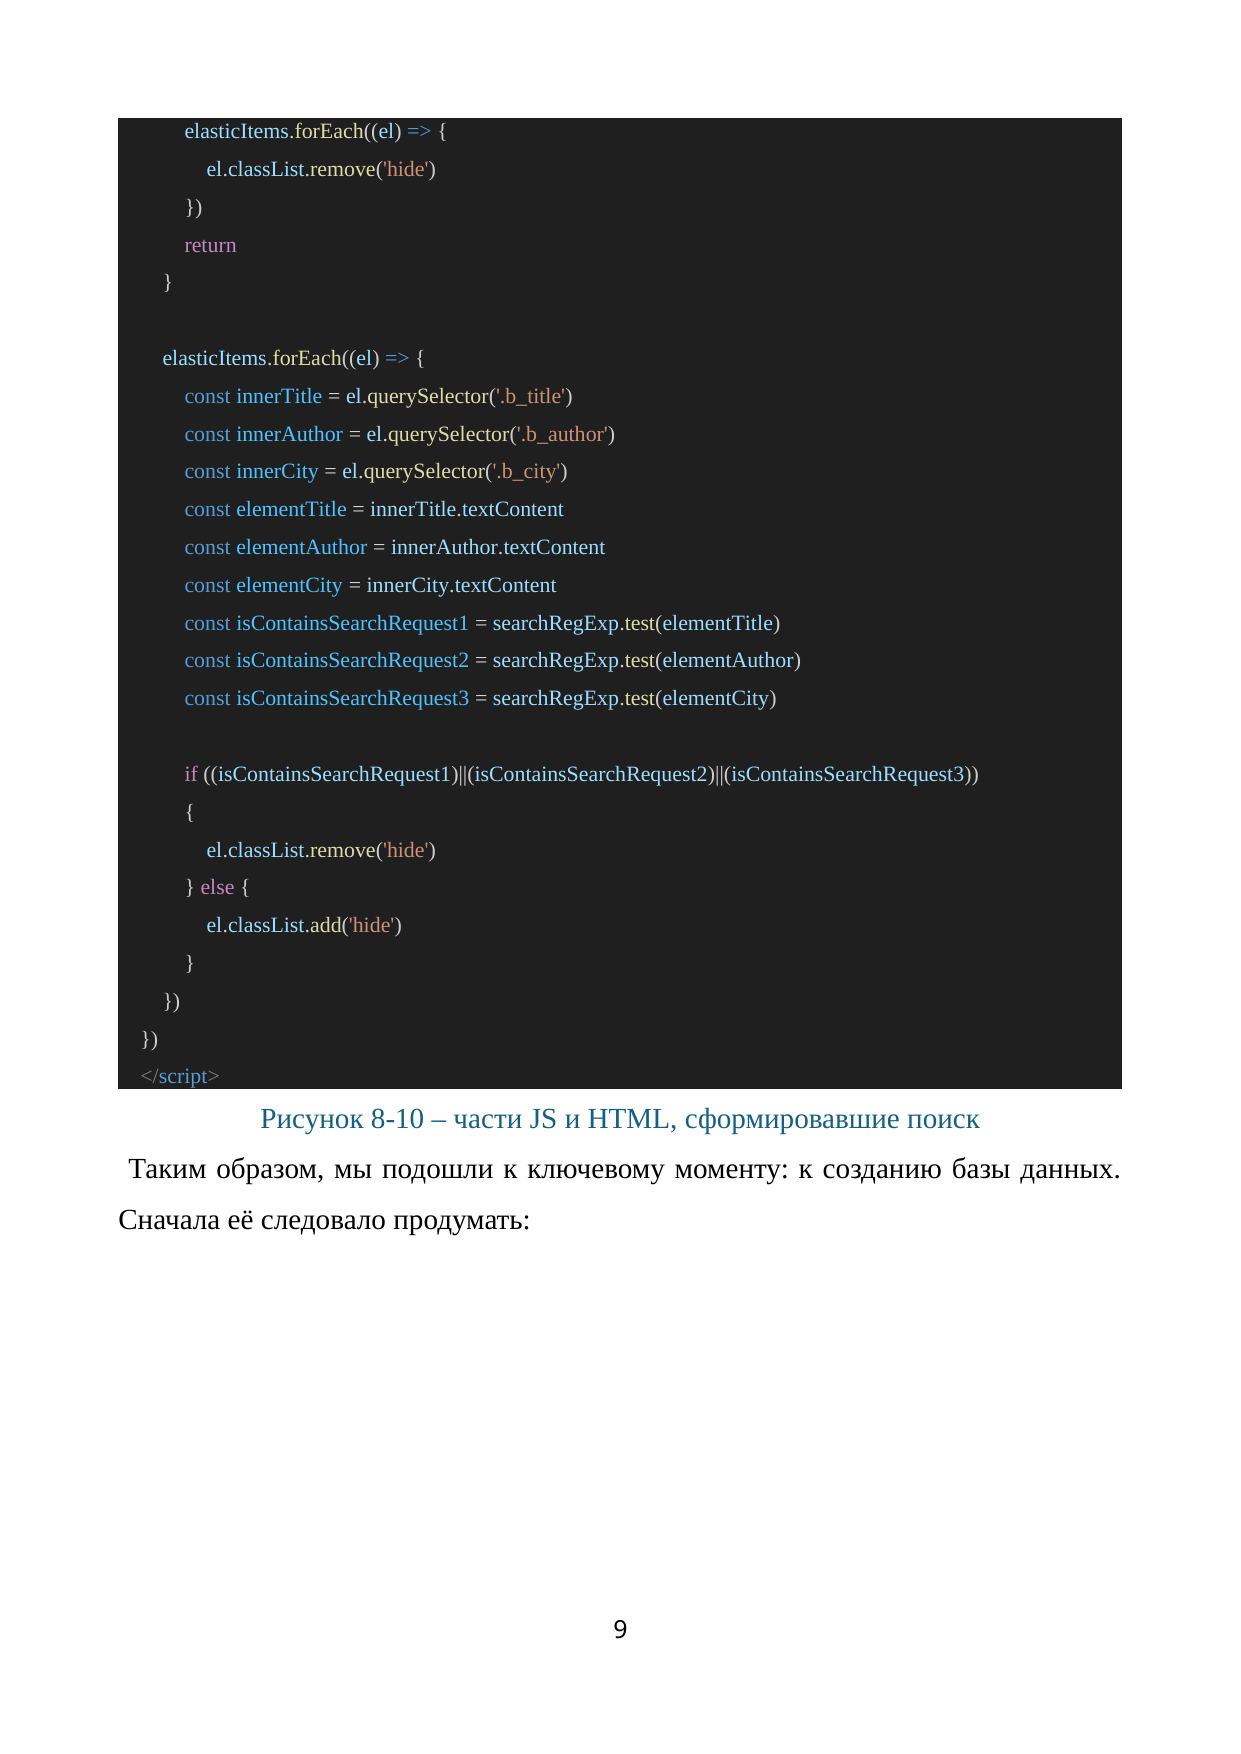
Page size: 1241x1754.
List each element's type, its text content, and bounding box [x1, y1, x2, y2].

text { [118, 799, 1122, 824]
text return [118, 232, 1122, 257]
text } [118, 950, 1122, 975]
text } else { [118, 874, 1122, 899]
text const isContainsSearchRequest2 = searchRegExp.test(elementAuthor) [118, 647, 1122, 673]
text } [118, 269, 1122, 294]
text Рисунок 8-10 – части JS и HTML, сформировавшие поиск [118, 1101, 1122, 1135]
text }) [118, 988, 1122, 1013]
text elasticItems.forEach((el) => { [118, 345, 1122, 370]
text elasticItems.forEach((el) => { [118, 118, 1122, 143]
text }) [118, 1026, 1122, 1051]
text const elementCity = innerCity.textContent [118, 572, 1122, 597]
text if ((isContainsSearchRequest1)||(isContainsSearchRequest2)||(isContainsSearchRequest3)) [118, 761, 1122, 786]
text el.classList.remove('hide') [118, 837, 1122, 862]
text Таким образом, мы подошли к ключевому моменту: к созданию базы данных. Сначала её следовало продумать: [118, 1152, 1122, 1235]
text }) [118, 194, 1122, 219]
text const innerTitle = el.querySelector('.b_title') [118, 383, 1122, 408]
text const innerAuthor = el.querySelector('.b_author') [118, 421, 1122, 446]
text const elementAuthor = innerAuthor.textContent [118, 534, 1122, 559]
text const isContainsSearchRequest1 = searchRegExp.test(elementTitle) [118, 610, 1122, 635]
text el.classList.remove('hide') [118, 156, 1122, 181]
text const isContainsSearchRequest3 = searchRegExp.test(elementCity) [118, 685, 1122, 711]
text const innerCity = el.querySelector('.b_city') [118, 458, 1122, 484]
text el.classList.add('hide') [118, 912, 1122, 937]
text const elementTitle = innerTitle.textContent [118, 496, 1122, 521]
text </script> [118, 1063, 1122, 1089]
